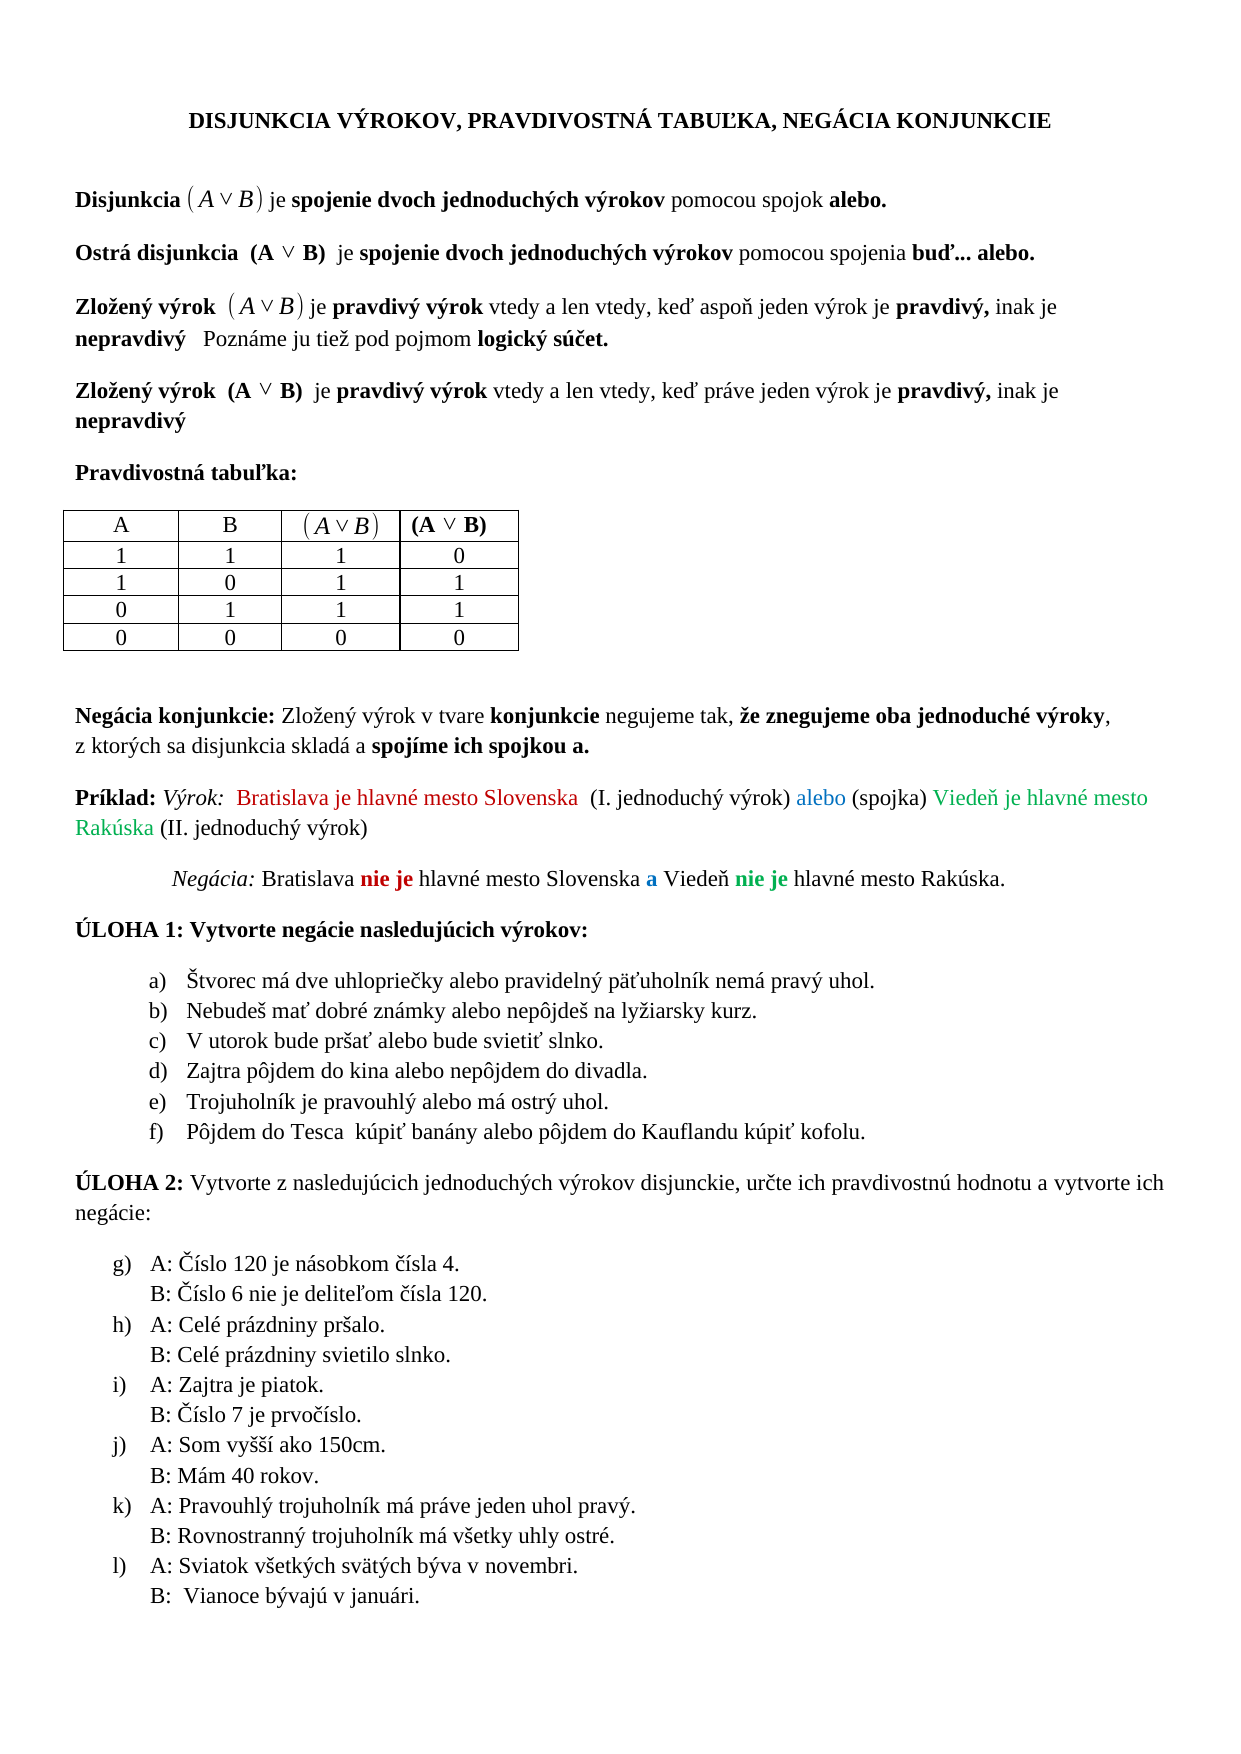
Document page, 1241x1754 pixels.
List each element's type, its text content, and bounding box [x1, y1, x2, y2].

list Zajtra pôjdem do kina alebo nepôjdem do divadla. [148, 1057, 1165, 1084]
table_cell 0 [401, 624, 518, 650]
table_header B [179, 511, 281, 541]
table_cell 1 [282, 542, 399, 568]
table_cell 0 [282, 624, 399, 650]
list A: Som vyšší ako 150cm. [112, 1431, 1165, 1458]
table_cell 1 [64, 542, 178, 568]
table_cell 1 [401, 569, 518, 595]
list A: Sviatok všetkých svätých býva v novembri. [112, 1552, 1165, 1579]
text Príklad: Výrok: Bratislava je hlavné mesto Slovenska (I. jednoduchý výrok) alebo (spojka) Viedeň je hlavné mesto Rakúska (II. jednoduchý výrok) [75, 783, 1165, 840]
list B: Mám 40 rokov. [150, 1462, 1165, 1488]
list B: Celé prázdniny svietilo slnko. [150, 1341, 1165, 1367]
text Zložený výrok (A B) je pravdivý výrok vtedy a len vtedy, keď práve jeden výrok je pravdivý, inak je nepravdivý [75, 376, 1165, 434]
text Negácia konjunkcie: Zložený výrok v tvare konjunkcie negujeme tak, že znegujeme oba jednoduché výroky, z ktorých sa disjunkcia skladá a spojíme ich spojkou a. [75, 702, 1165, 759]
table_cell 0 [64, 624, 178, 650]
list B: Číslo 7 je prvočíslo. [150, 1401, 1165, 1428]
table_cell 0 [179, 569, 281, 595]
table_cell 1 [179, 542, 281, 568]
text Zložený výrok je pravdivý výrok vtedy a len vtedy, keď aspoň jeden výrok je pravdivý, inak je nepravdivý Poznáme ju tiež pod pojmom logický súčet. [75, 291, 1165, 351]
list Pôjdem do Tesca kúpiť banány alebo pôjdem do Kauflandu kúpiť kofolu. [148, 1118, 1165, 1144]
list Trojuholník je pravouhlý alebo má ostrý uhol. [148, 1088, 1165, 1114]
list Nebudeš mať dobré známky alebo nepôjdeš na lyžiarsky kurz. [148, 997, 1165, 1023]
list Štvorec má dve uhlopriečky alebo pravidelný päťuholník nemá pravý uhol. [148, 967, 1165, 993]
text Disjunkcia je spojenie dvoch jednoduchých výrokov pomocou spojok alebo. [75, 184, 1165, 214]
text Negácia: Bratislava nie je hlavné mesto Slovenska a Viedeň nie je hlavné mesto Rakúska. [75, 865, 1165, 891]
list A: Celé prázdniny pršalo. [112, 1311, 1165, 1337]
table_cell 1 [282, 596, 399, 623]
table_header (A B) [401, 511, 518, 541]
table_cell 1 [64, 569, 178, 595]
table_cell 0 [401, 542, 518, 568]
table_header [282, 511, 399, 541]
list A: Číslo 120 je násobkom čísla 4. [112, 1250, 1165, 1277]
text ÚLOHA 1: Vytvorte negácie nasledujúcich výrokov: [75, 916, 1165, 942]
table_header A [64, 511, 178, 541]
text Pravdivostná tabuľka: [75, 458, 1165, 485]
table_cell 1 [282, 569, 399, 595]
list B: Číslo 6 nie je deliteľom čísla 120. [150, 1280, 1165, 1307]
text ÚLOHA 2: Vytvorte z nasledujúcich jednoduchých výrokov disjunckie, určte ich pravdivostnú hodnotu a vytvorte ich negácie: [75, 1169, 1165, 1226]
list A: Pravouhlý trojuholník má práve jeden uhol pravý. [112, 1492, 1165, 1518]
list V utorok bude pršať alebo bude svietiť slnko. [148, 1027, 1165, 1054]
text Ostrá disjunkcia (A B) je spojenie dvoch jednoduchých výrokov pomocou spojenia buď... alebo. [75, 239, 1165, 266]
table_cell 1 [179, 596, 281, 623]
text DISJUNKCIA VÝROKOV, PRAVDIVOSTNÁ TABUĽKA, NEGÁCIA KONJUNKCIE [75, 107, 1165, 133]
table_cell 0 [179, 624, 281, 650]
table_cell 0 [64, 596, 178, 623]
table_cell 1 [401, 596, 518, 623]
list B: Vianoce bývajú v januári. [150, 1582, 1165, 1609]
list A: Zajtra je piatok. [112, 1371, 1165, 1397]
list B: Rovnostranný trojuholník má všetky uhly ostré. [150, 1522, 1165, 1548]
